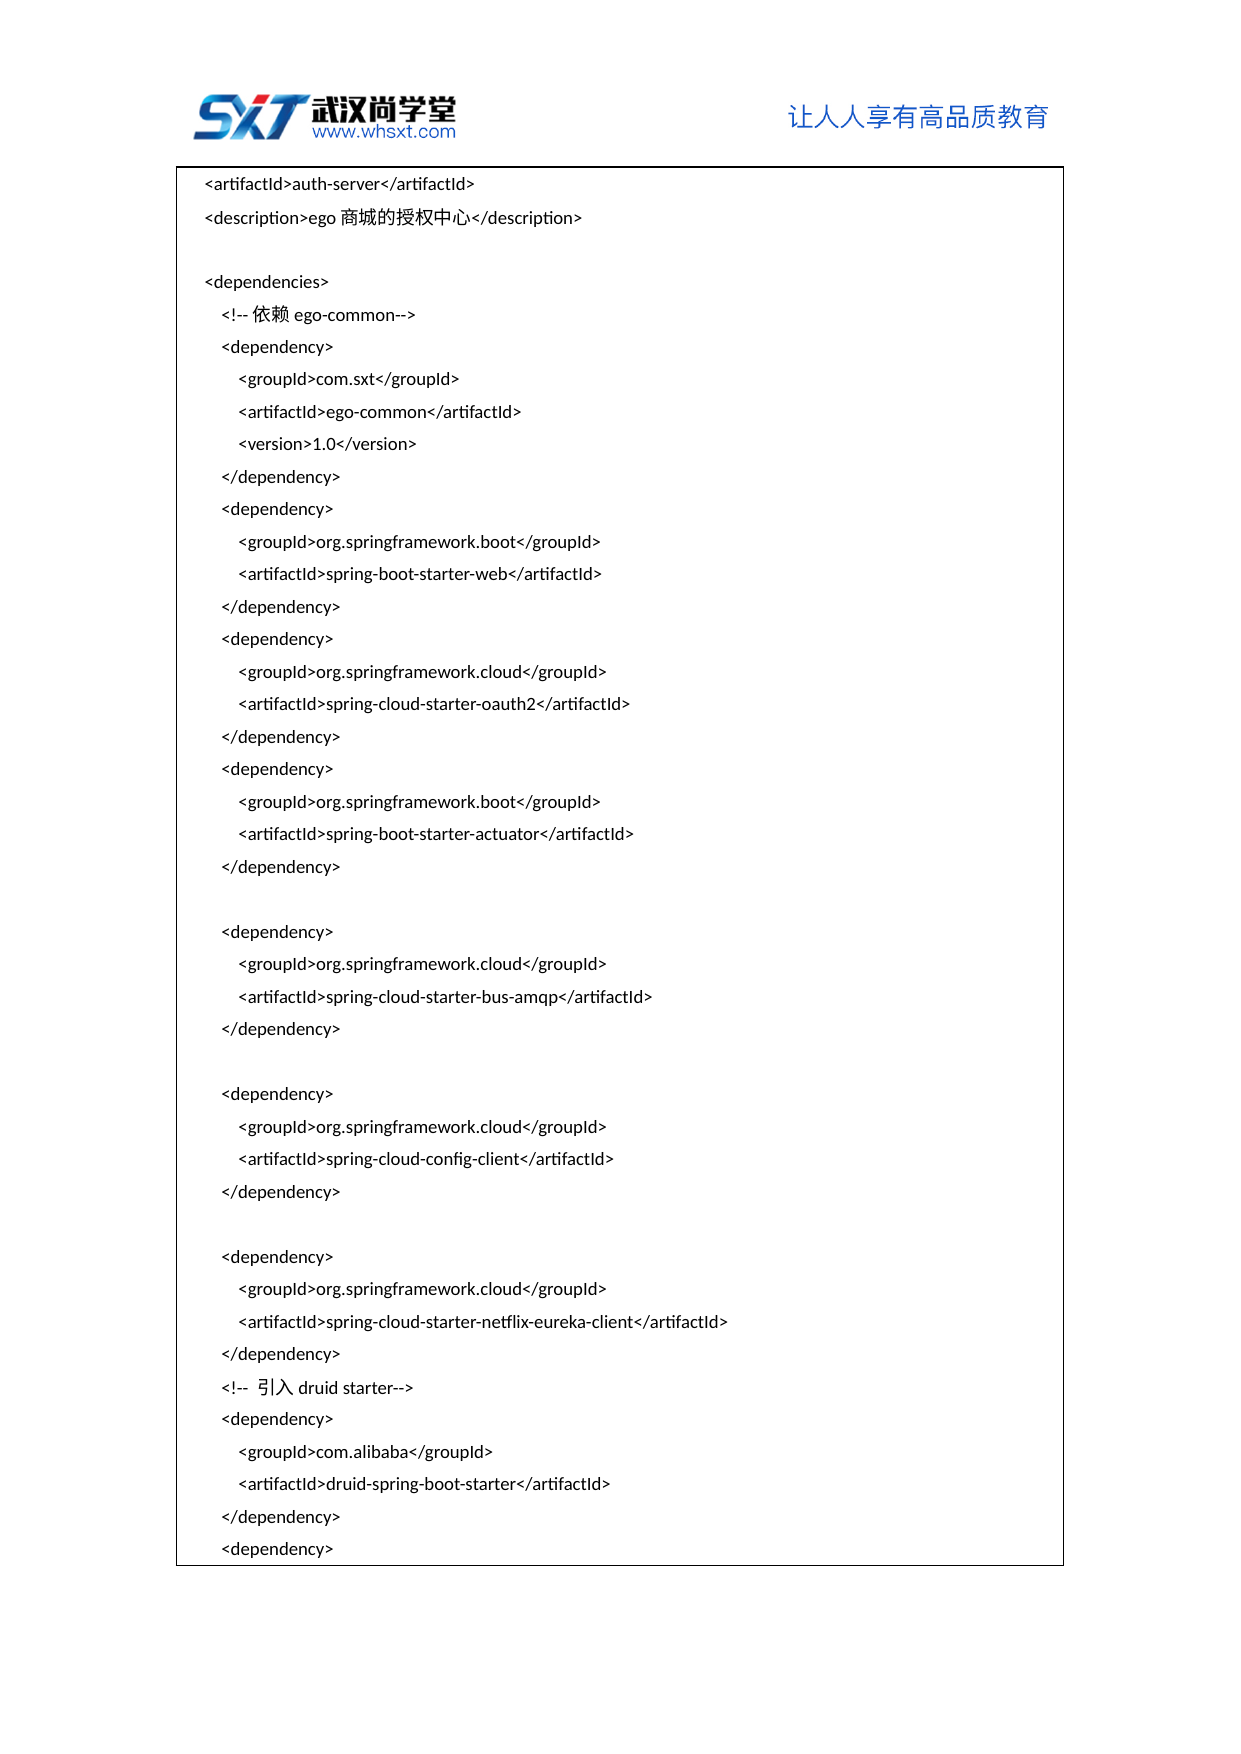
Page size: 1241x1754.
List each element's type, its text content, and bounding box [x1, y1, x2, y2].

picture [187, 90, 1053, 157]
